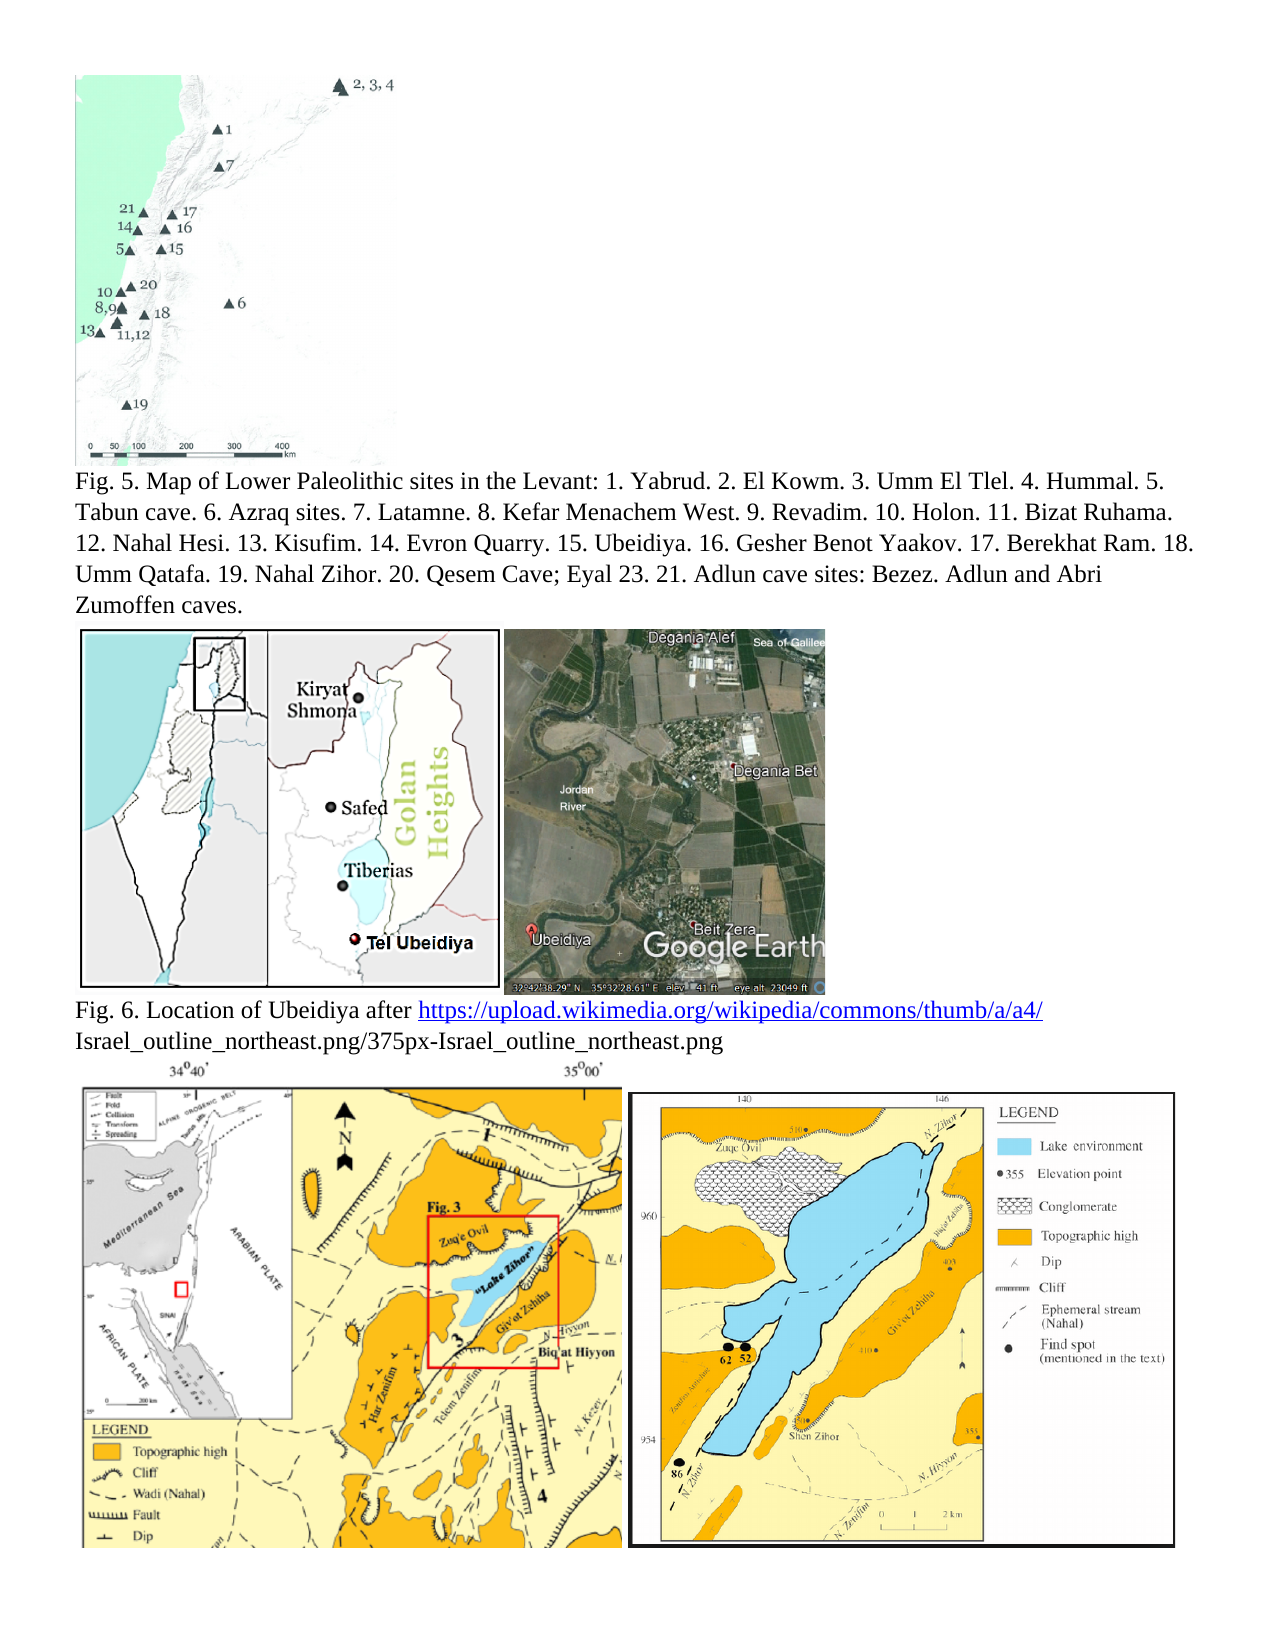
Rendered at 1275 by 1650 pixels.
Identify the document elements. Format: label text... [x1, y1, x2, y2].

text Fig. 5. Map of Lower Paleolithic sites in the Levant: 1. Yabrud. 2. El Kowm. 3. Umm El Tlel. 4. Hummal. 5. Tabun cave. 6. Azraq sites. 7. Latamne. 8. Kefar Menachem West. 9. Revadim. 10. Holon. 11. Bizat Ruhama. 12. Nahal Hesi. 13. Kisufim. 14. Evron Quarry. 15. Ubeidiya. 16. Gesher Benot Yaakov. 17. Berekhat Ram. 18. Umm Qatafa. 19. Nahal Zihor. 20. Qesem Cave; Eyal 23. 21. Adlun cave sites: Bezez. Adlun and Abri Zumoffen caves. [75, 466, 1200, 619]
text Fig. 6. Location of Ubeidiya after https://upload.wikimedia.org/wikipedia/commons/thumb/a/a4/ [75, 995, 1200, 1023]
picture [75, 1056, 622, 1548]
picture [628, 1092, 1175, 1548]
picture [75, 621, 826, 995]
picture [75, 75, 397, 466]
text Israel_outline_northeast.png/375px-Israel_outline_northeast.png [75, 1026, 1200, 1054]
